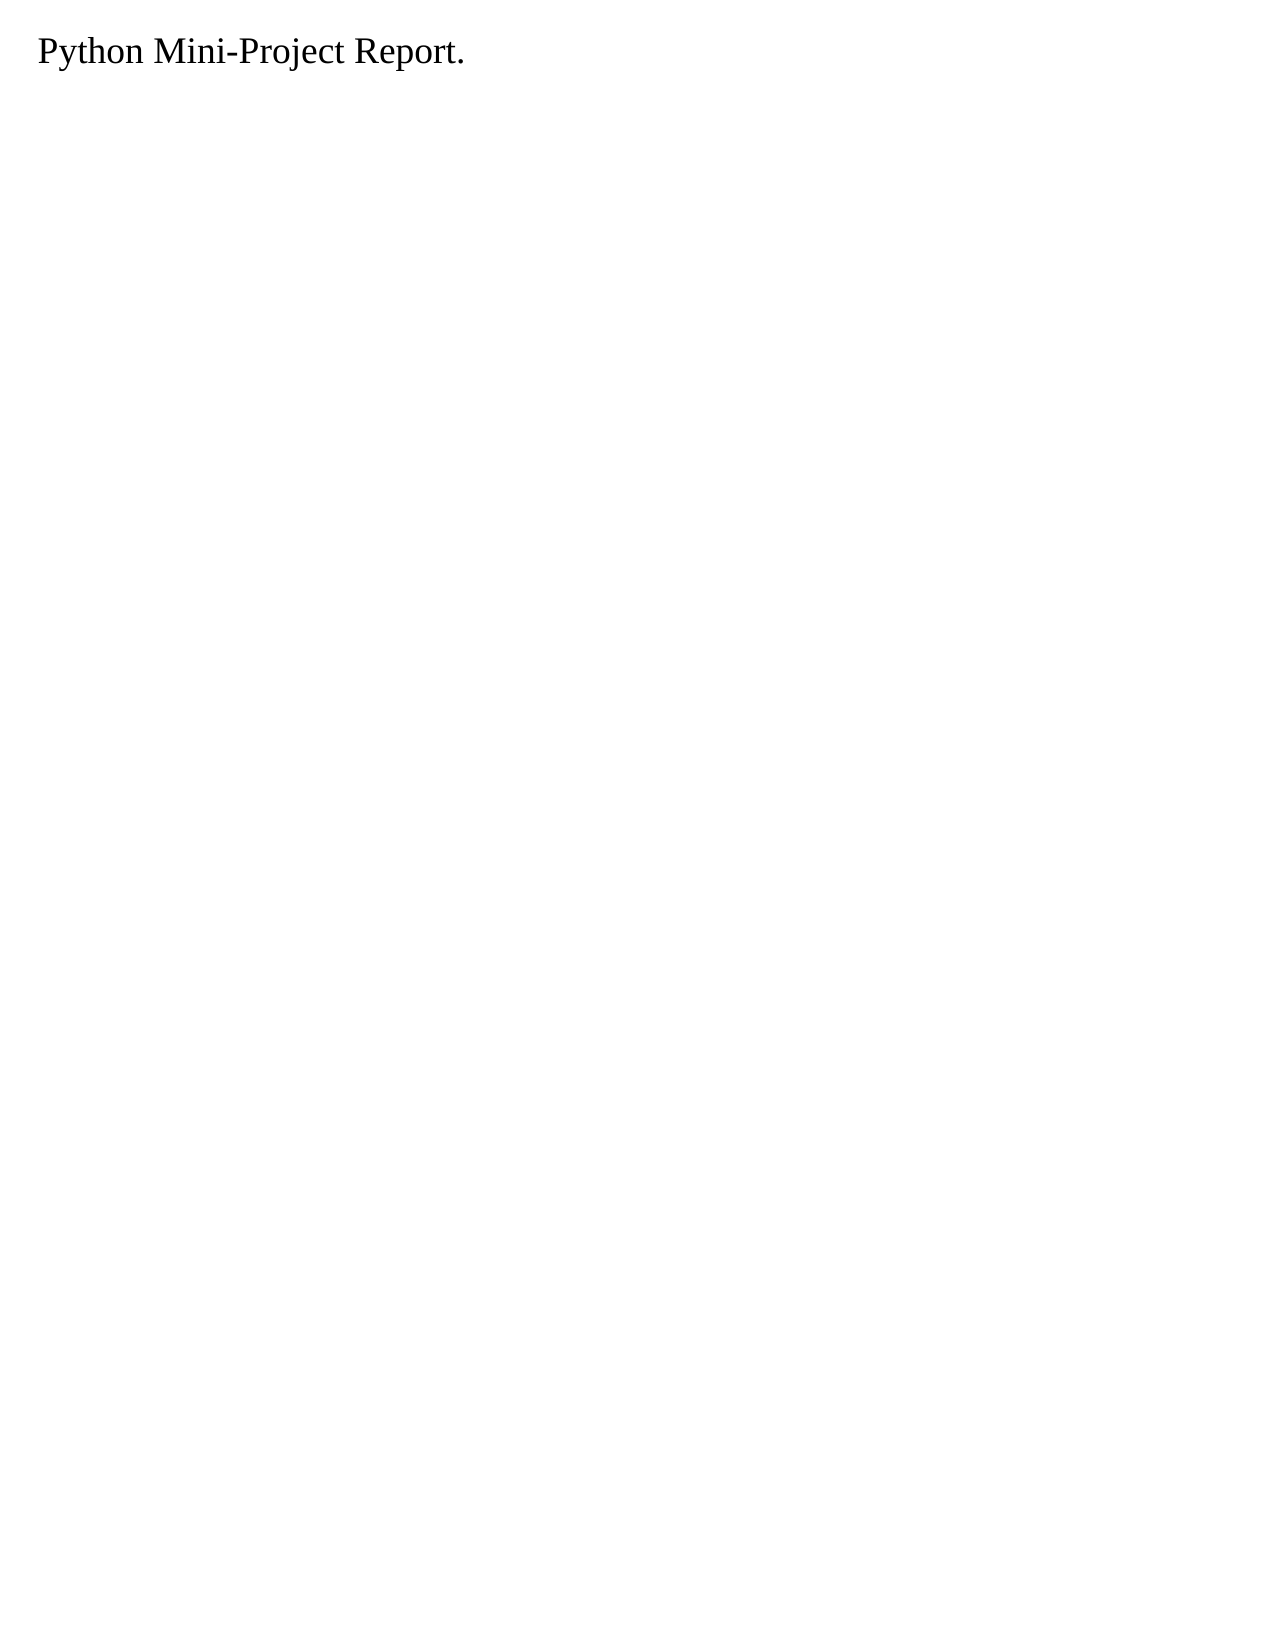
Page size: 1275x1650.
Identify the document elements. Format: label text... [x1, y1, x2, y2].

text Python Mini-Project Report. [37, 28, 1237, 71]
